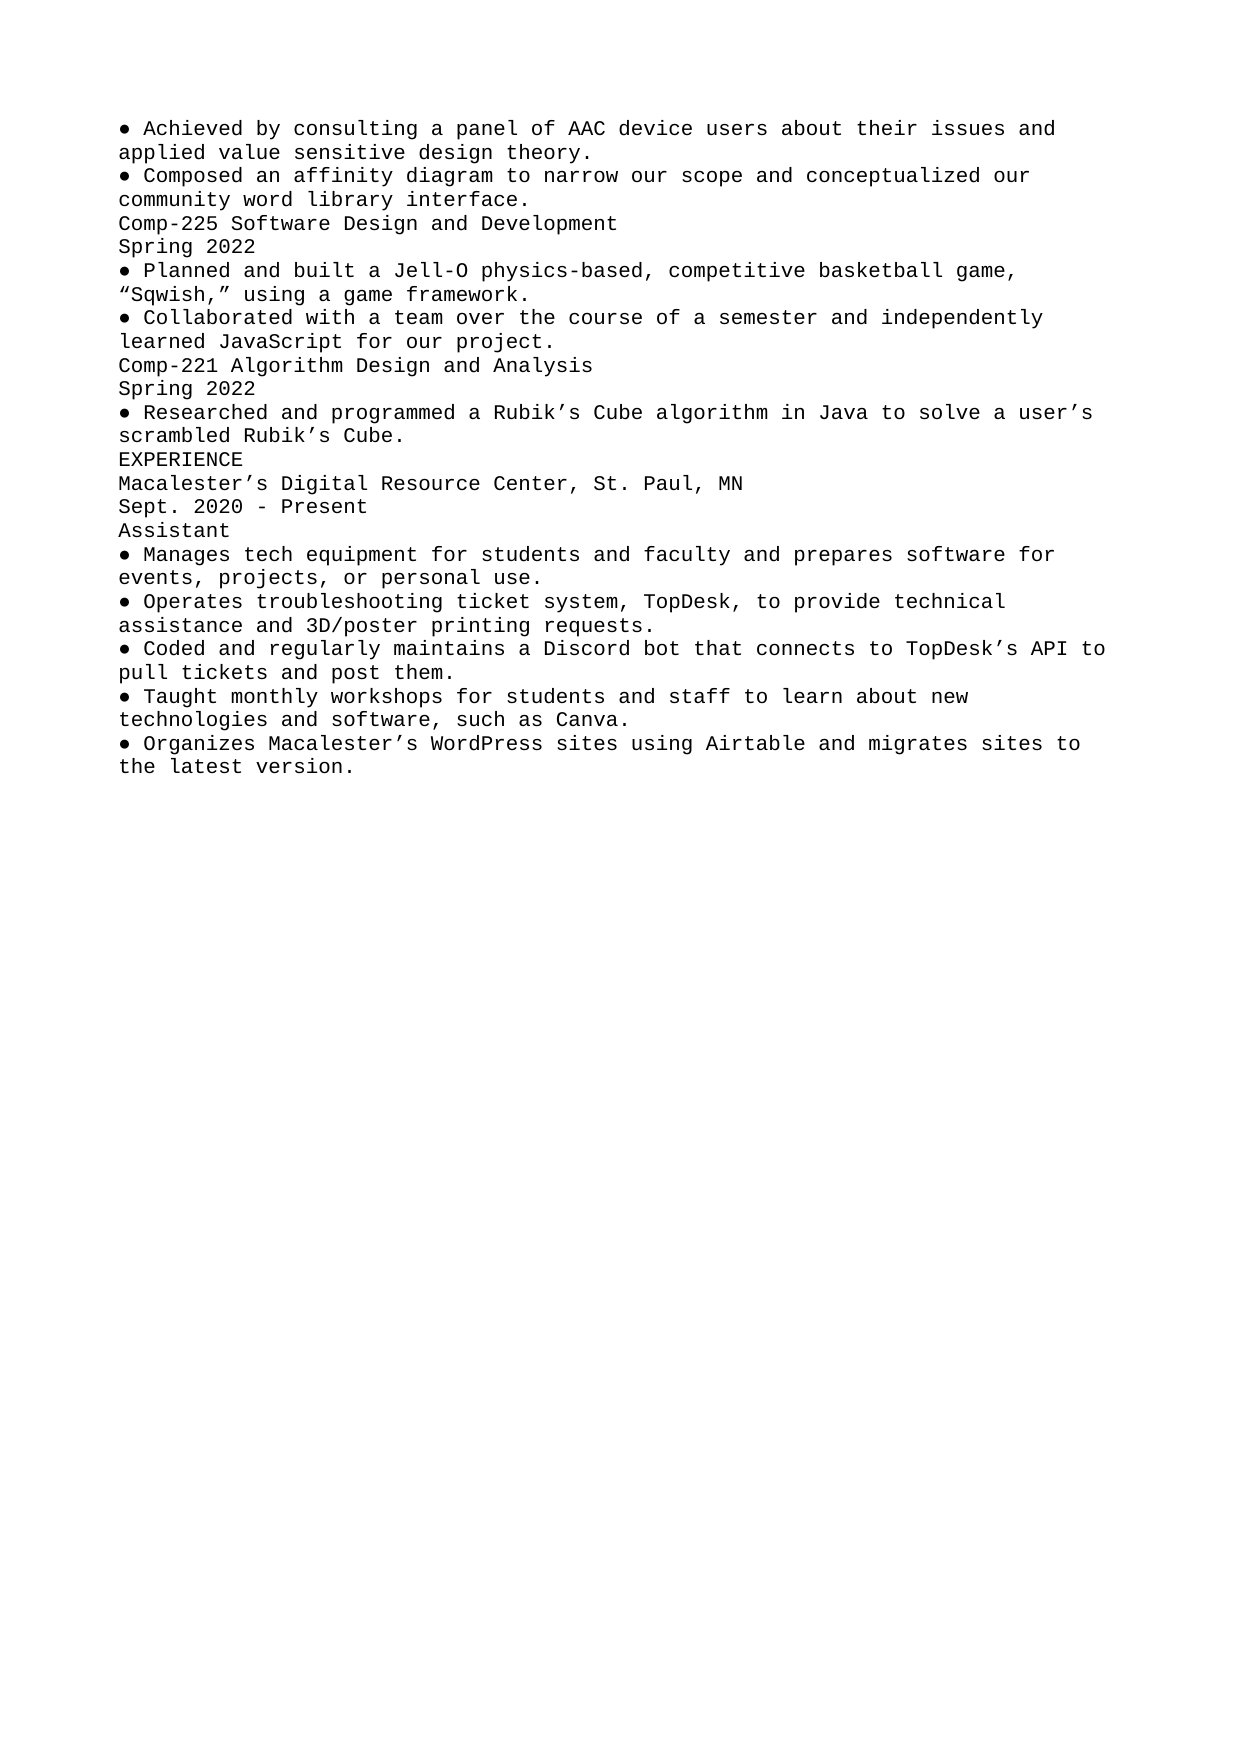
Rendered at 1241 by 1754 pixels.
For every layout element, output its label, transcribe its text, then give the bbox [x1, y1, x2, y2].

text ● Manages tech equipment for students and faculty and prepares software for events, projects, or personal use. [118, 544, 1122, 591]
text ● Composed an affinity diagram to narrow our scope and conceptualized our community word library interface. [118, 165, 1122, 213]
text Sept. 2020 - Present [118, 496, 1122, 520]
text Assistant [118, 520, 1122, 544]
text ● Taught monthly workshops for students and staff to learn about new technologies and software, such as Canva. [118, 686, 1122, 733]
text ● Coded and regularly maintains a Discord bot that connects to TopDesk’s API to pull tickets and post them. [118, 638, 1122, 686]
text Macalester’s Digital Resource Center, St. Paul, MN [118, 473, 1122, 496]
text Comp-221 Algorithm Design and Analysis [118, 354, 1122, 378]
text EXPERIENCE [118, 449, 1122, 473]
text ● Operates troubleshooting ticket system, TopDesk, to provide technical assistance and 3D/poster printing requests. [118, 591, 1122, 638]
text ● Achieved by consulting a panel of AAC device users about their issues and applied value sensitive design theory. [118, 118, 1122, 165]
text Comp-225 Software Design and Development [118, 213, 1122, 236]
text ● Researched and programmed a Rubik’s Cube algorithm in Java to solve a user’s scrambled Rubik’s Cube. [118, 402, 1122, 449]
text ● Planned and built a Jell-O physics-based, competitive basketball game, “Sqwish,” using a game framework. [118, 260, 1122, 307]
text ● Collaborated with a team over the course of a semester and independently learned JavaScript for our project. [118, 307, 1122, 354]
text ● Organizes Macalester’s WordPress sites using Airtable and migrates sites to the latest version. [118, 733, 1122, 780]
text Spring 2022 [118, 378, 1122, 402]
text Spring 2022 [118, 236, 1122, 260]
